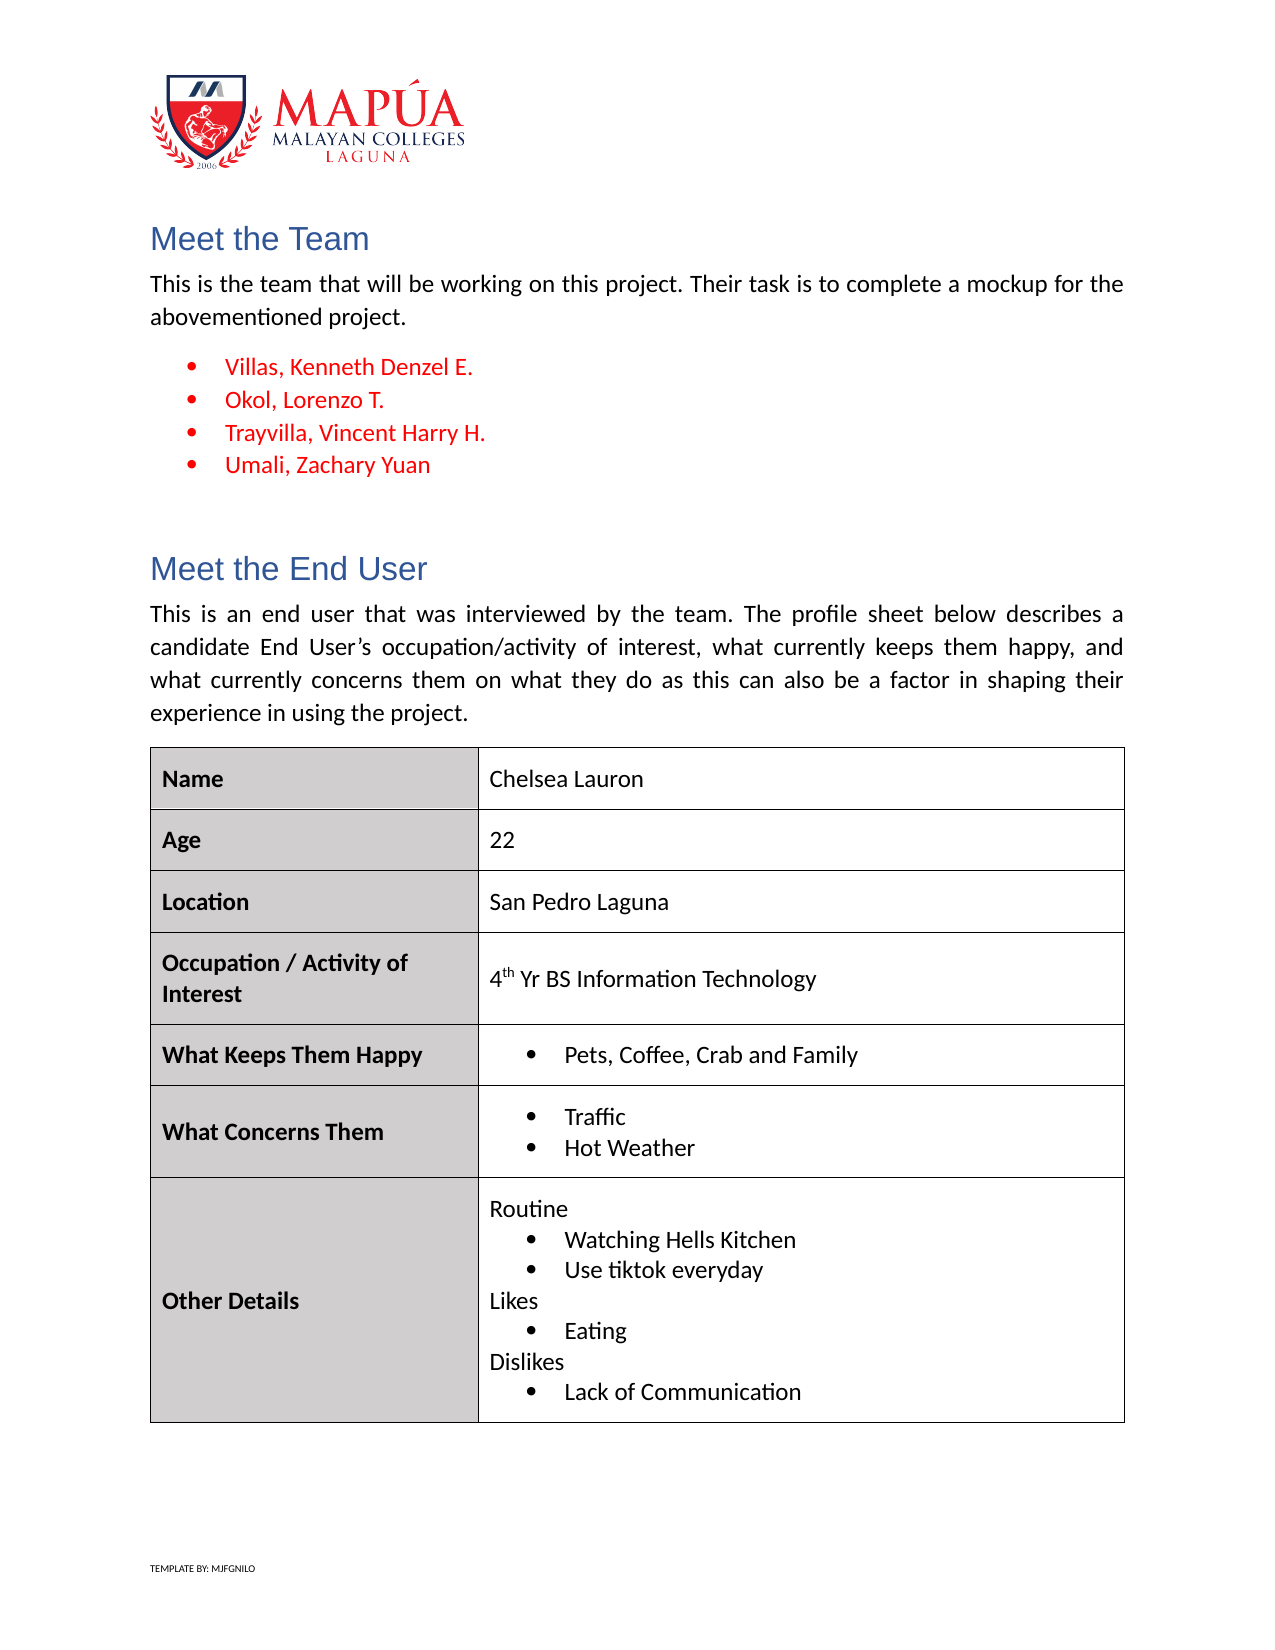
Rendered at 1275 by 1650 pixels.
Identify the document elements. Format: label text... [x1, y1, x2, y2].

text This is the team that will be working on this project. Their task is to complete a mockup for the abovementioned project. [150, 268, 1125, 332]
table_cell Location [151, 871, 478, 932]
table_cell What Keeps Them Happy [151, 1025, 478, 1085]
table_header Name [151, 748, 478, 808]
subtitle Meet the Team [150, 218, 1125, 257]
table_cell Pets, Coffee, Crab and Family [479, 1025, 1124, 1085]
table_cell San Pedro Laguna [479, 871, 1124, 932]
list Trayvilla, Vincent Harry H. [187, 417, 1125, 447]
text This is an end user that was interviewed by the team. The profile sheet below describes a candidate End User’s occupation/activity of interest, what currently keeps them happy, and what currently concerns them on what they do as this can also be a factor in shaping their experience in using the project. [150, 598, 1125, 728]
picture [150, 75, 464, 169]
table_header Chelsea Lauron [479, 748, 1124, 808]
list Villas, Kenneth Denzel E. [187, 351, 1125, 381]
list Umali, Zachary Yuan [187, 449, 1125, 480]
list Okol, Lorenzo T. [187, 384, 1125, 414]
table_cell Occupation / Activity of Interest [151, 933, 478, 1024]
table_cell 4th Yr BS Information Technology [479, 933, 1124, 1024]
table_cell Other Details [151, 1178, 478, 1422]
subtitle Meet the End User [150, 549, 1125, 587]
table_cell What Concerns Them [151, 1086, 478, 1177]
table_cell Routine Watching Hells Kitchen Use tiktok everyday Likes Eating Dislikes Lack of Communication [479, 1178, 1124, 1422]
table_cell Age [151, 810, 478, 870]
table_cell Traffic Hot Weather [479, 1086, 1124, 1177]
table_cell 22 [479, 810, 1124, 870]
